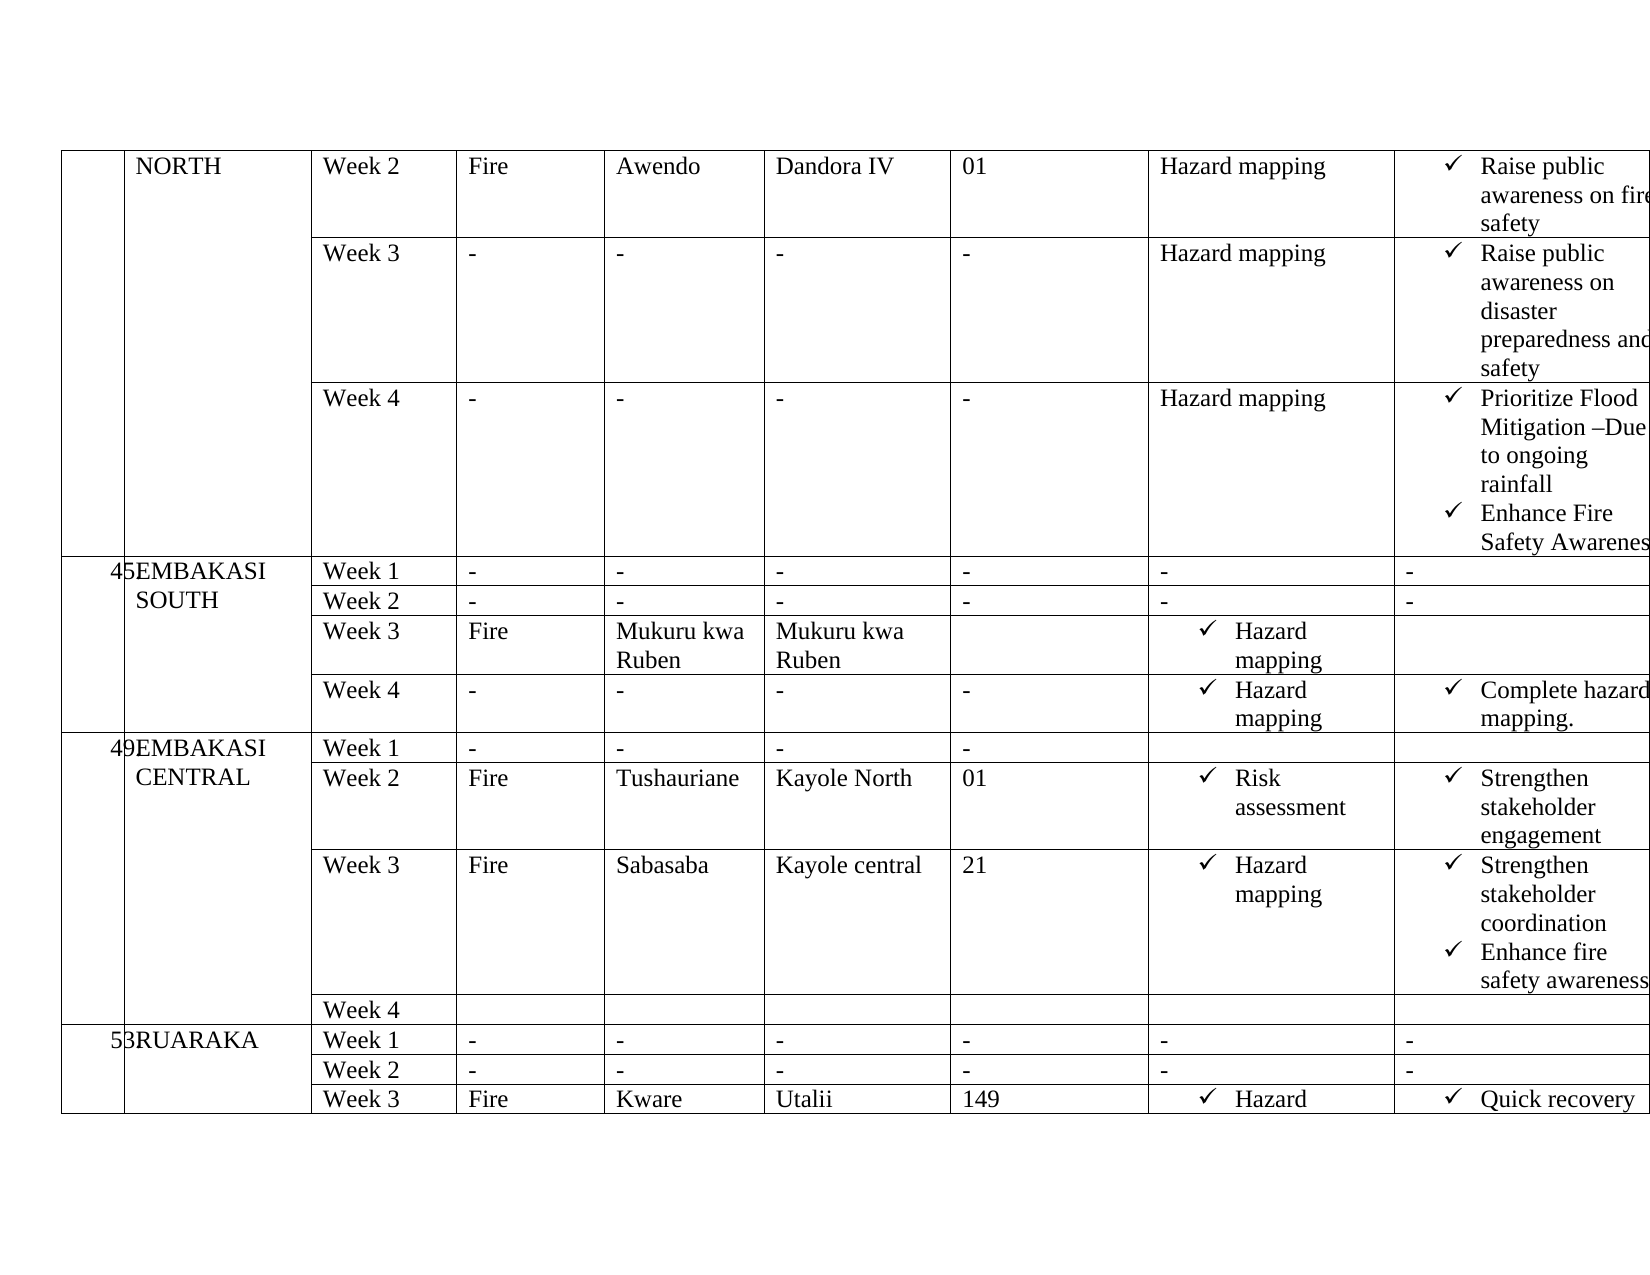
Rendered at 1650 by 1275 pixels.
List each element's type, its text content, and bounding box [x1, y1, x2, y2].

table_cell [1395, 733, 1649, 762]
table_cell - [605, 238, 764, 382]
table_cell - [765, 557, 950, 585]
table_cell Fire [457, 850, 604, 994]
table_cell Hazard mapping [1149, 383, 1394, 556]
table_cell - [457, 733, 604, 762]
table_cell Hazard mapping [1149, 151, 1394, 237]
table_cell Week 3 [312, 1085, 456, 1113]
table_cell - [1395, 586, 1649, 615]
table_cell - [457, 383, 604, 556]
table_cell Hazard mapping [1149, 675, 1394, 732]
table_cell - [457, 1055, 604, 1083]
table_cell Week 2 [312, 763, 456, 849]
table_cell [62, 151, 124, 556]
table_cell - [605, 1025, 764, 1054]
table_cell - [951, 1025, 1148, 1054]
table_cell - [951, 557, 1148, 585]
table_cell - [951, 675, 1148, 732]
table_cell Hazard mapping [1149, 238, 1394, 382]
table_cell - [951, 238, 1148, 382]
table_cell [62, 733, 124, 1024]
table_cell Tushauriane [605, 763, 764, 849]
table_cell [1395, 1085, 1649, 1113]
table_cell Complete hazard mapping. [1395, 675, 1649, 732]
table_cell Raise public awareness on fire safety [1395, 151, 1649, 237]
table_cell Fire [457, 616, 604, 674]
table_cell - [605, 733, 764, 762]
table_cell Sabasaba [605, 850, 764, 994]
table_cell Week 4 [312, 675, 456, 732]
table_cell - [457, 238, 604, 382]
table_cell Hazard mapping [1149, 850, 1394, 994]
table_cell 01 [951, 763, 1148, 849]
table_cell Mukuru kwa Ruben [605, 616, 764, 674]
table_cell - [765, 1055, 950, 1083]
table_cell 149 [951, 1085, 1148, 1113]
table_cell - [1149, 1055, 1394, 1083]
table_cell Week 1 [312, 557, 456, 585]
table_cell Kware village [605, 1085, 764, 1113]
table_cell Fire [457, 763, 604, 849]
table_cell - [1149, 1025, 1394, 1054]
table_cell Week 1 [312, 733, 456, 762]
table_cell Week 2 [312, 1055, 456, 1083]
table_cell Week 3 [312, 616, 456, 674]
table_cell Prioritize Flood Mitigation –Due to ongoing rainfall Enhance Fire Safety Awareness [1395, 383, 1649, 556]
table_cell - [605, 557, 764, 585]
table_cell 21 [951, 850, 1148, 994]
table_cell - [1395, 557, 1649, 585]
table_cell - [457, 1025, 604, 1054]
table_cell Week 4 [312, 995, 456, 1024]
table_cell - [765, 675, 950, 732]
table_cell - [951, 383, 1148, 556]
table_cell EMBAKASI NORTH [125, 151, 311, 556]
table_cell [457, 995, 604, 1024]
table_cell [951, 616, 1148, 674]
table_cell - [605, 675, 764, 732]
table_cell Week 2 [312, 586, 456, 615]
table_cell EMBAKASI CENTRAL [125, 733, 311, 1024]
table_cell [1149, 995, 1394, 1024]
table_cell Utalii [765, 1085, 950, 1113]
table_cell EMBAKASI SOUTH [125, 557, 311, 732]
table_cell Week 2 [312, 151, 456, 237]
table_cell Hazard mapping [1149, 616, 1394, 674]
table_cell - [951, 733, 1148, 762]
table_cell Week 1 [312, 1025, 456, 1054]
table_cell - [605, 383, 764, 556]
table_cell Strengthen stakeholder engagement [1395, 763, 1649, 849]
table_cell [1395, 995, 1649, 1024]
table_cell Fire [457, 151, 604, 237]
table_cell - [1395, 1025, 1649, 1054]
table_cell Kayole North [765, 763, 950, 849]
table_cell [62, 1025, 124, 1113]
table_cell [1149, 1085, 1394, 1113]
table_cell RUARAKA [125, 1025, 311, 1113]
table_cell Week 3 [312, 850, 456, 994]
table_cell [62, 557, 124, 732]
table_cell [951, 995, 1148, 1024]
table_cell - [765, 586, 950, 615]
table_cell Risk assessment [1149, 763, 1394, 849]
table_cell [765, 995, 950, 1024]
table_cell [1149, 733, 1394, 762]
table_cell Strengthen stakeholder coordination Enhance fire safety awareness [1395, 850, 1649, 994]
table_cell - [1149, 586, 1394, 615]
table_cell [1395, 616, 1649, 674]
table_cell - [765, 383, 950, 556]
table_cell - [765, 1025, 950, 1054]
table_cell Dandora IV [765, 151, 950, 237]
table_cell Awendo [605, 151, 764, 237]
table_cell - [605, 586, 764, 615]
table_cell - [765, 733, 950, 762]
table_cell - [1395, 1055, 1649, 1083]
table_cell [605, 995, 764, 1024]
table_cell - [457, 557, 604, 585]
table_cell - [951, 586, 1148, 615]
table_cell Week 3 [312, 238, 456, 382]
table_cell Fire [457, 1085, 604, 1113]
table_cell Mukuru kwa Ruben [765, 616, 950, 674]
table_cell Kayole central [765, 850, 950, 994]
table_cell - [1149, 557, 1394, 585]
table_cell - [605, 1055, 764, 1083]
table_cell - [457, 675, 604, 732]
table_cell Raise public awareness on disaster preparedness and safety [1395, 238, 1649, 382]
table_cell 01 [951, 151, 1148, 237]
table_cell - [457, 586, 604, 615]
table_cell - [765, 238, 950, 382]
table_cell - [951, 1055, 1148, 1083]
table_cell Week 4 [312, 383, 456, 556]
